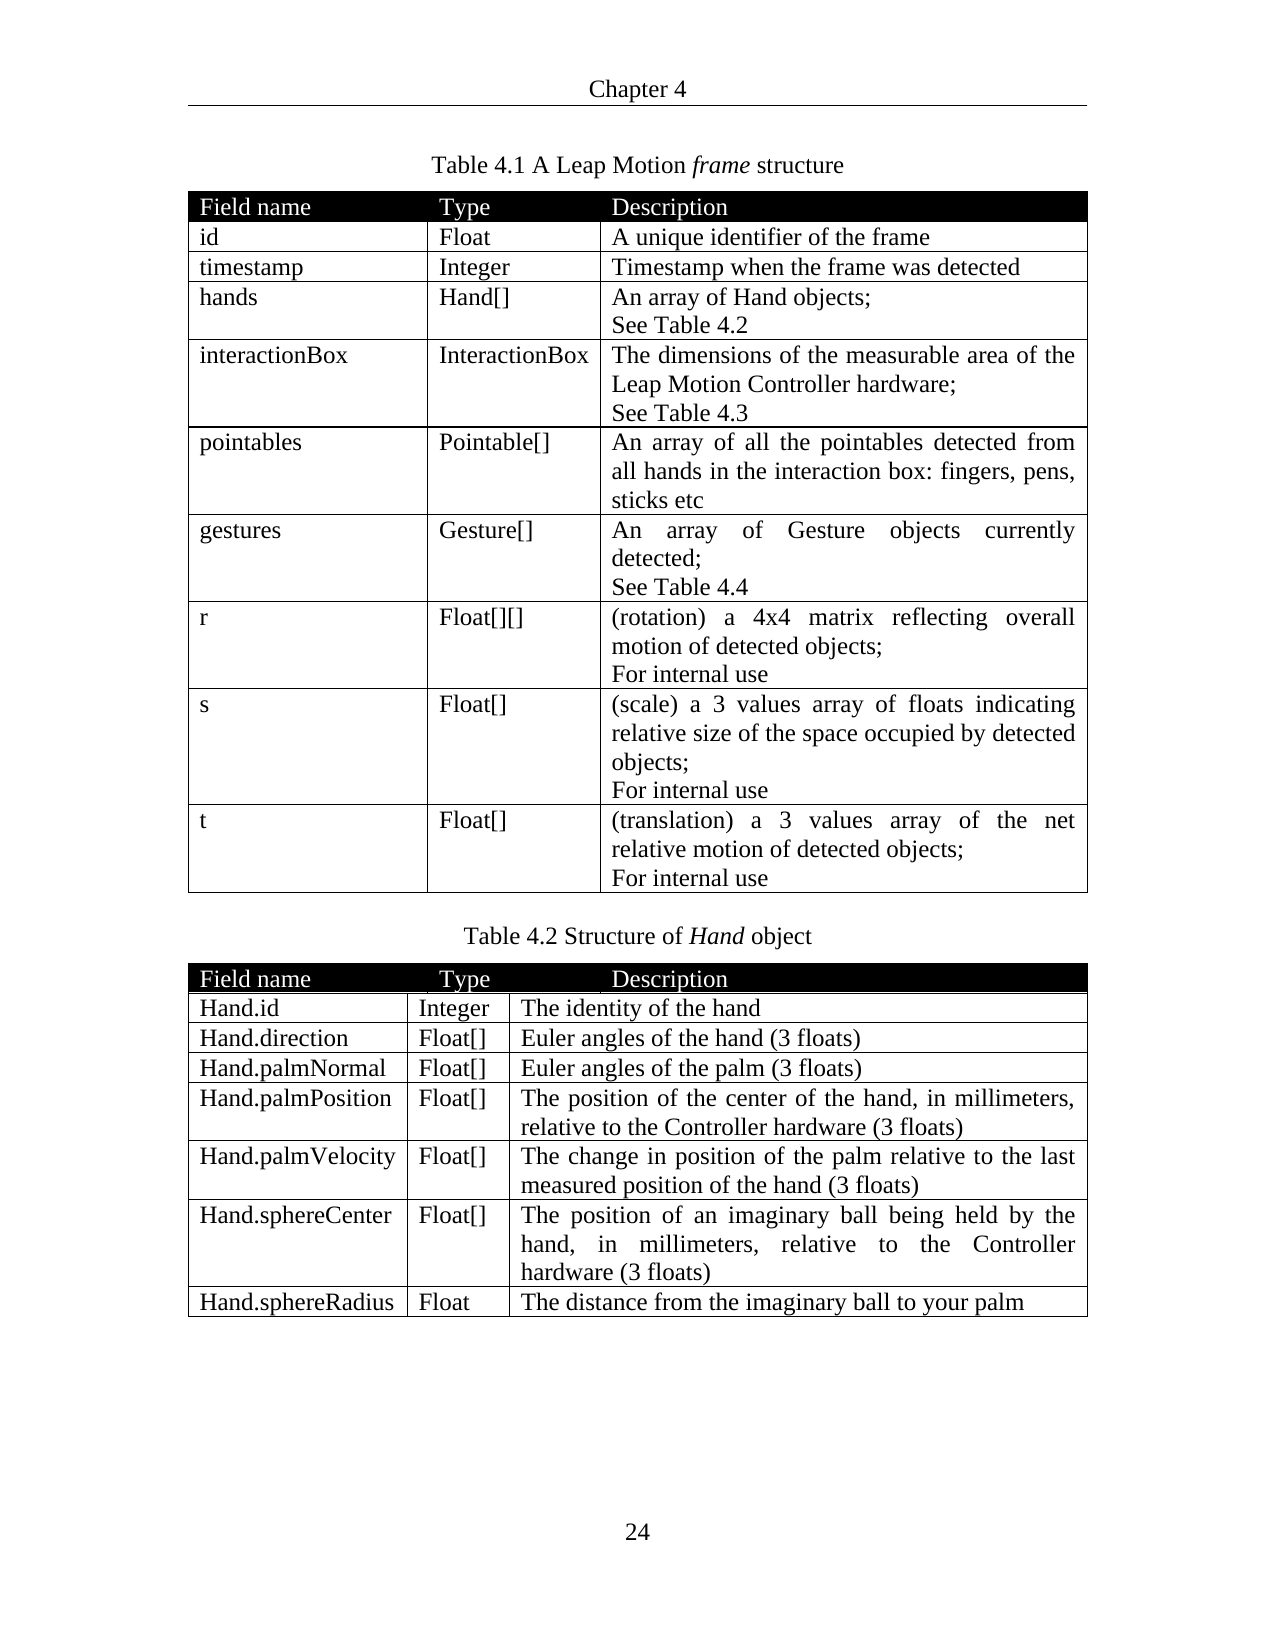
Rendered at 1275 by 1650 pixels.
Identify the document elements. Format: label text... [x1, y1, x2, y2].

table_header Description [601, 192, 1087, 221]
table_cell timestamp [189, 252, 427, 281]
table_cell Float[] [408, 1141, 509, 1199]
table_cell An array of all the pointables detected from all hands in the interaction box: fingers, pens, sticks etc [601, 428, 1087, 514]
table_cell Float[][] [428, 602, 600, 688]
table_cell Hand.direction [189, 1023, 407, 1052]
table_cell (rotation) a 4x4 matrix reflecting overall motion of detected objects; For internal use [601, 602, 1087, 688]
table_header Field name [189, 964, 427, 992]
table_cell Float[] [428, 805, 600, 892]
table_cell t [189, 805, 427, 892]
table_cell Float[] [428, 689, 600, 804]
table_cell Hand.sphereRadius [189, 1287, 407, 1316]
table_cell Hand.palmPosition [189, 1083, 407, 1140]
table_cell Hand[] [428, 282, 600, 339]
table_header Type [428, 964, 600, 992]
table_cell Hand.palmVelocity [189, 1141, 407, 1199]
table_cell Float[] [408, 1083, 509, 1140]
table_cell (scale) a 3 values array of floats indicating relative size of the space occupied by detected objects; For internal use [601, 689, 1087, 804]
table_cell hands [189, 282, 427, 339]
text Table 4.2 Structure of Hand object [187, 921, 1087, 950]
table_cell Float[] [408, 1053, 509, 1082]
table_cell A unique identifier of the frame [601, 222, 1087, 251]
table_header Description [601, 964, 1087, 992]
table_cell InteractionBox [428, 340, 600, 426]
table_cell The dimensions of the measurable area of the Leap Motion Controller hardware; See Table 4.3 [601, 340, 1087, 426]
table_cell Timestamp when the frame was detected [601, 252, 1087, 281]
table_cell gestures [189, 515, 427, 601]
table_cell s [189, 689, 427, 804]
table_header Field name [189, 192, 427, 221]
table_cell Euler angles of the palm (3 floats) [510, 1053, 1087, 1082]
table_cell Gesture[] [428, 515, 600, 601]
table_cell Float[] [408, 1023, 509, 1052]
text Table 4.1 A Leap Motion frame structure [187, 150, 1087, 179]
table_cell The position of the center of the hand, in millimeters, relative to the Controller hardware (3 floats) [510, 1083, 1087, 1140]
table_cell An array of Gesture objects currently detected; See Table 4.4 [601, 515, 1087, 601]
table_cell r [189, 602, 427, 688]
table_cell The identity of the hand [510, 994, 1087, 1022]
table_cell Hand.palmNormal [189, 1053, 407, 1082]
table_cell The distance from the imaginary ball to your palm [510, 1287, 1087, 1316]
table_cell The change in position of the palm relative to the last measured position of the hand (3 floats) [510, 1141, 1087, 1199]
table_cell Integer [428, 252, 600, 281]
table_cell Euler angles of the hand (3 floats) [510, 1023, 1087, 1052]
table_cell Float [428, 222, 600, 251]
table_cell pointables [189, 428, 427, 514]
table_header Type [428, 192, 600, 221]
table_cell (translation) a 3 values array of the net relative motion of detected objects; For internal use [601, 805, 1087, 892]
table_cell interactionBox [189, 340, 427, 426]
table_cell Hand.id [189, 994, 407, 1022]
table_cell Float[] [408, 1200, 509, 1286]
table_cell Hand.sphereCenter [189, 1200, 407, 1286]
table_cell Float [408, 1287, 509, 1316]
table_cell id [189, 222, 427, 251]
table_cell Integer [408, 994, 509, 1022]
table_cell An array of Hand objects; See Table 4.2 [601, 282, 1087, 339]
table_cell The position of an imaginary ball being held by the hand, in millimeters, relative to the Controller hardware (3 floats) [510, 1200, 1087, 1286]
table_cell Pointable[] [428, 428, 600, 514]
